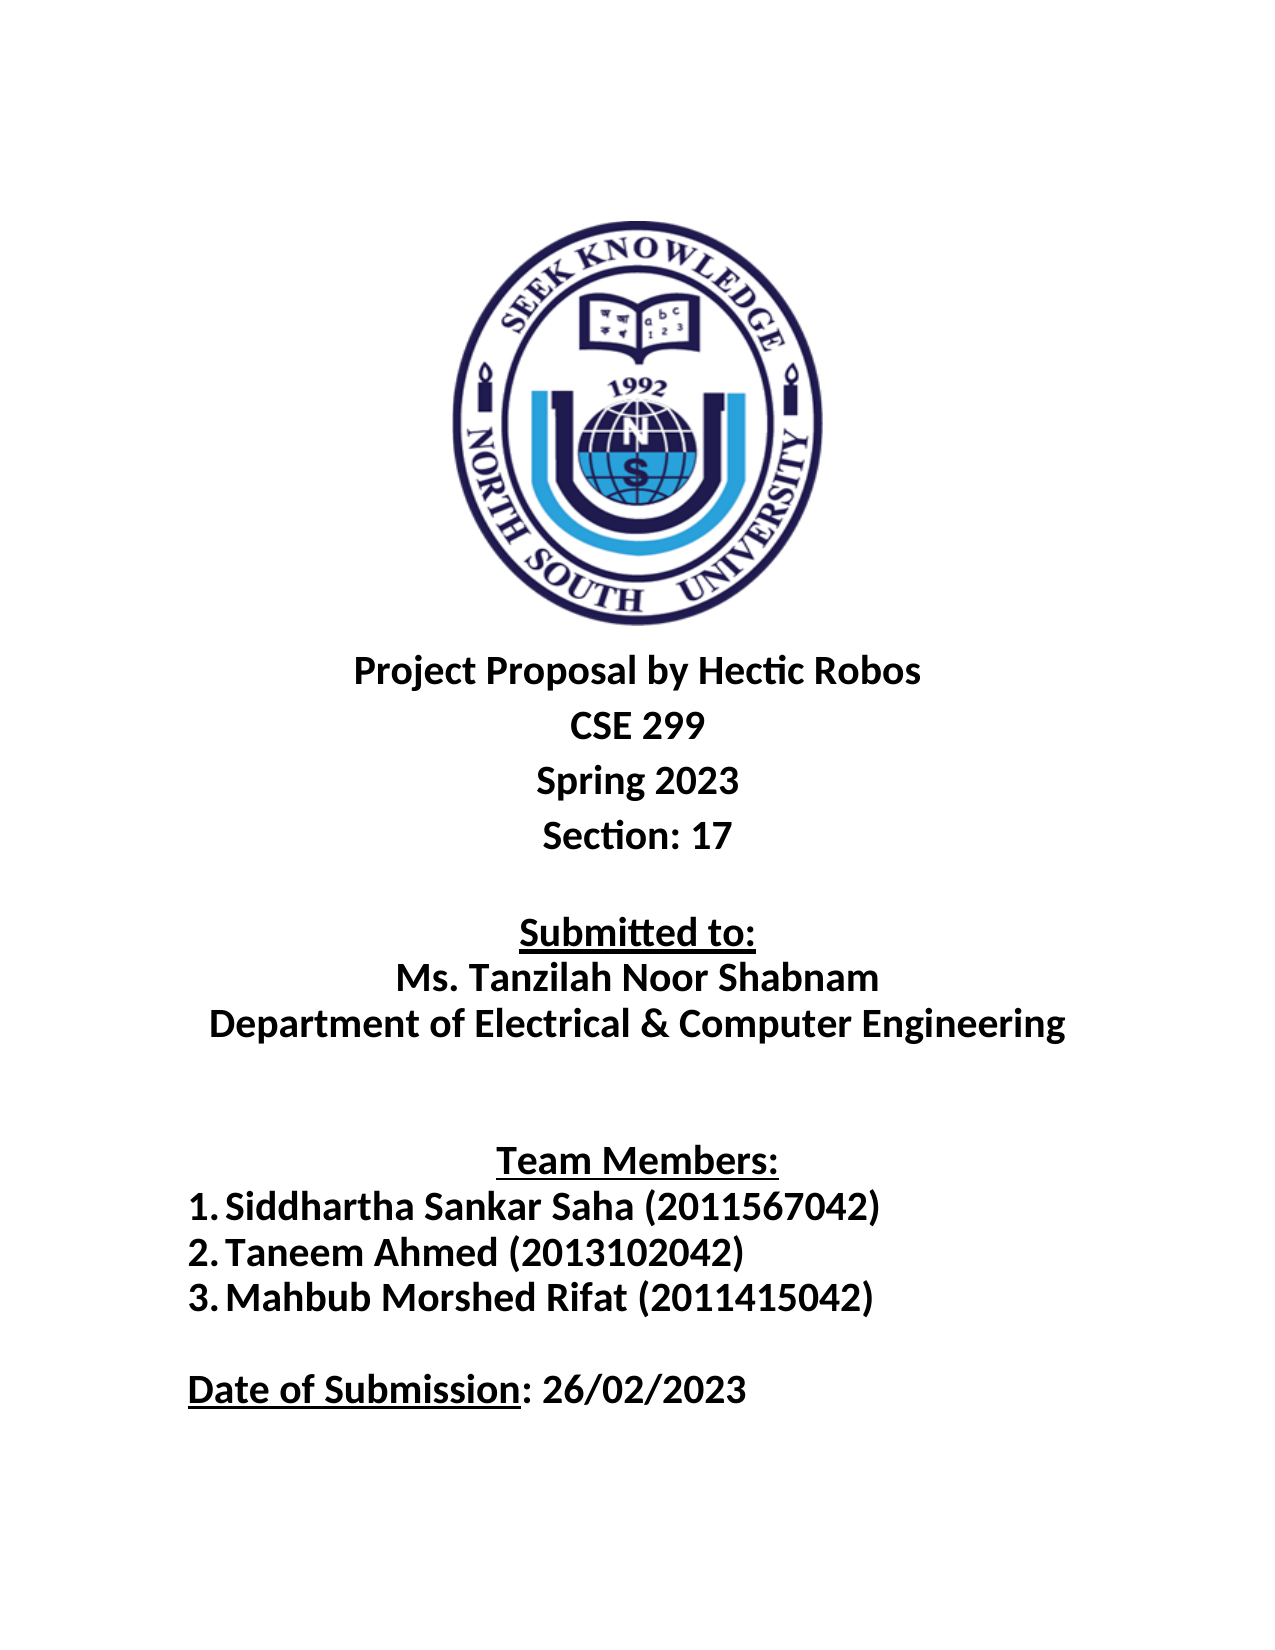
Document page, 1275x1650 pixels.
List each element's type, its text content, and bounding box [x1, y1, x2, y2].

text Team Members: [150, 1138, 1125, 1184]
picture [452, 221, 823, 626]
text Date of Submission: 26/02/2023 [187, 1367, 1125, 1412]
list Siddhartha Sankar Saha (2011567042) [187, 1184, 1125, 1229]
text Section: 17 [150, 809, 1125, 860]
text Project Proposal by Hectic Robos [150, 644, 1125, 695]
text CSE 299 [150, 699, 1125, 750]
text Ms. Tanzilah Noor Shabnam [150, 955, 1125, 1001]
list Taneem Ahmed (2013102042) [187, 1229, 1125, 1275]
text Spring 2023 [150, 754, 1125, 805]
text Department of Electrical & Computer Engineering [150, 1001, 1125, 1047]
list Mahbub Morshed Rifat (2011415042) [187, 1275, 1125, 1321]
text Submitted to: [150, 909, 1125, 955]
